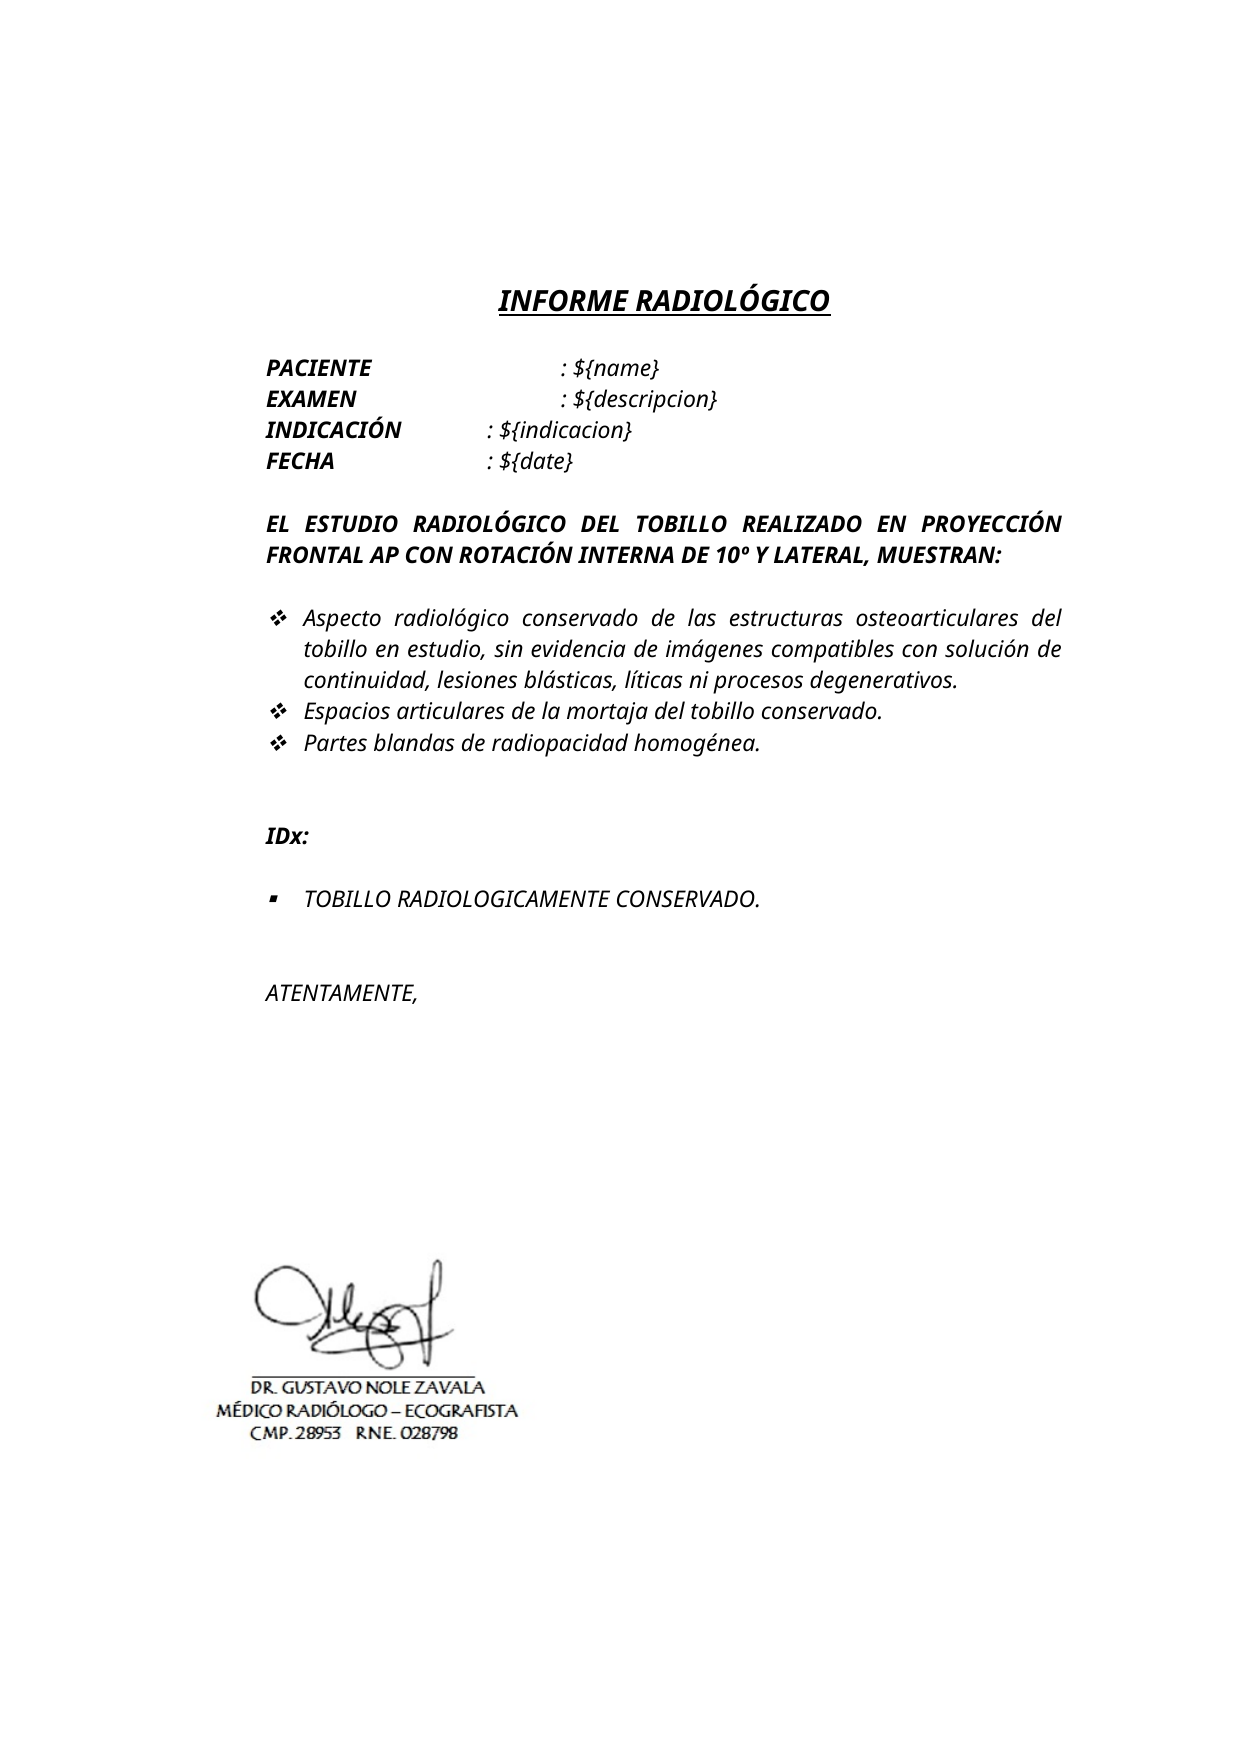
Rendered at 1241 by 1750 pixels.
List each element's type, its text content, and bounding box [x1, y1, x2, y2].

text INDICACIÓN : ${indicacion} [266, 414, 1063, 445]
text EXAMEN : ${descripcion} [266, 383, 1063, 414]
list Partes blandas de radiopacidad homogénea. [266, 727, 1063, 758]
picture [163, 1243, 552, 1493]
text IDx: [266, 820, 1063, 852]
subtitle EL ESTUDIO RADIOLÓGICO DEL TOBILLO REALIZADO EN PROYECCIÓN FRONTAL AP CON ROTACIÓN INTERNA DE 10º Y LATERAL, MUESTRAN: [266, 508, 1063, 570]
list Aspecto radiológico conservado de las estructuras osteoarticulares del tobillo en estudio, sin evidencia de imágenes compatibles con solución de continuidad, lesiones blásticas, líticas ni procesos degenerativos. [266, 602, 1063, 695]
text ATENTAMENTE, [266, 977, 1063, 1008]
list TOBILLO RADIOLOGICAMENTE CONSERVADO. [266, 883, 1063, 914]
list Espacios articulares de la mortaja del tobillo conservado. [266, 695, 1063, 727]
text FECHA : ${date} [266, 445, 1063, 477]
title INFORME RADIOLÓGICO [266, 281, 1063, 320]
text PACIENTE : ${name} [266, 352, 1063, 383]
